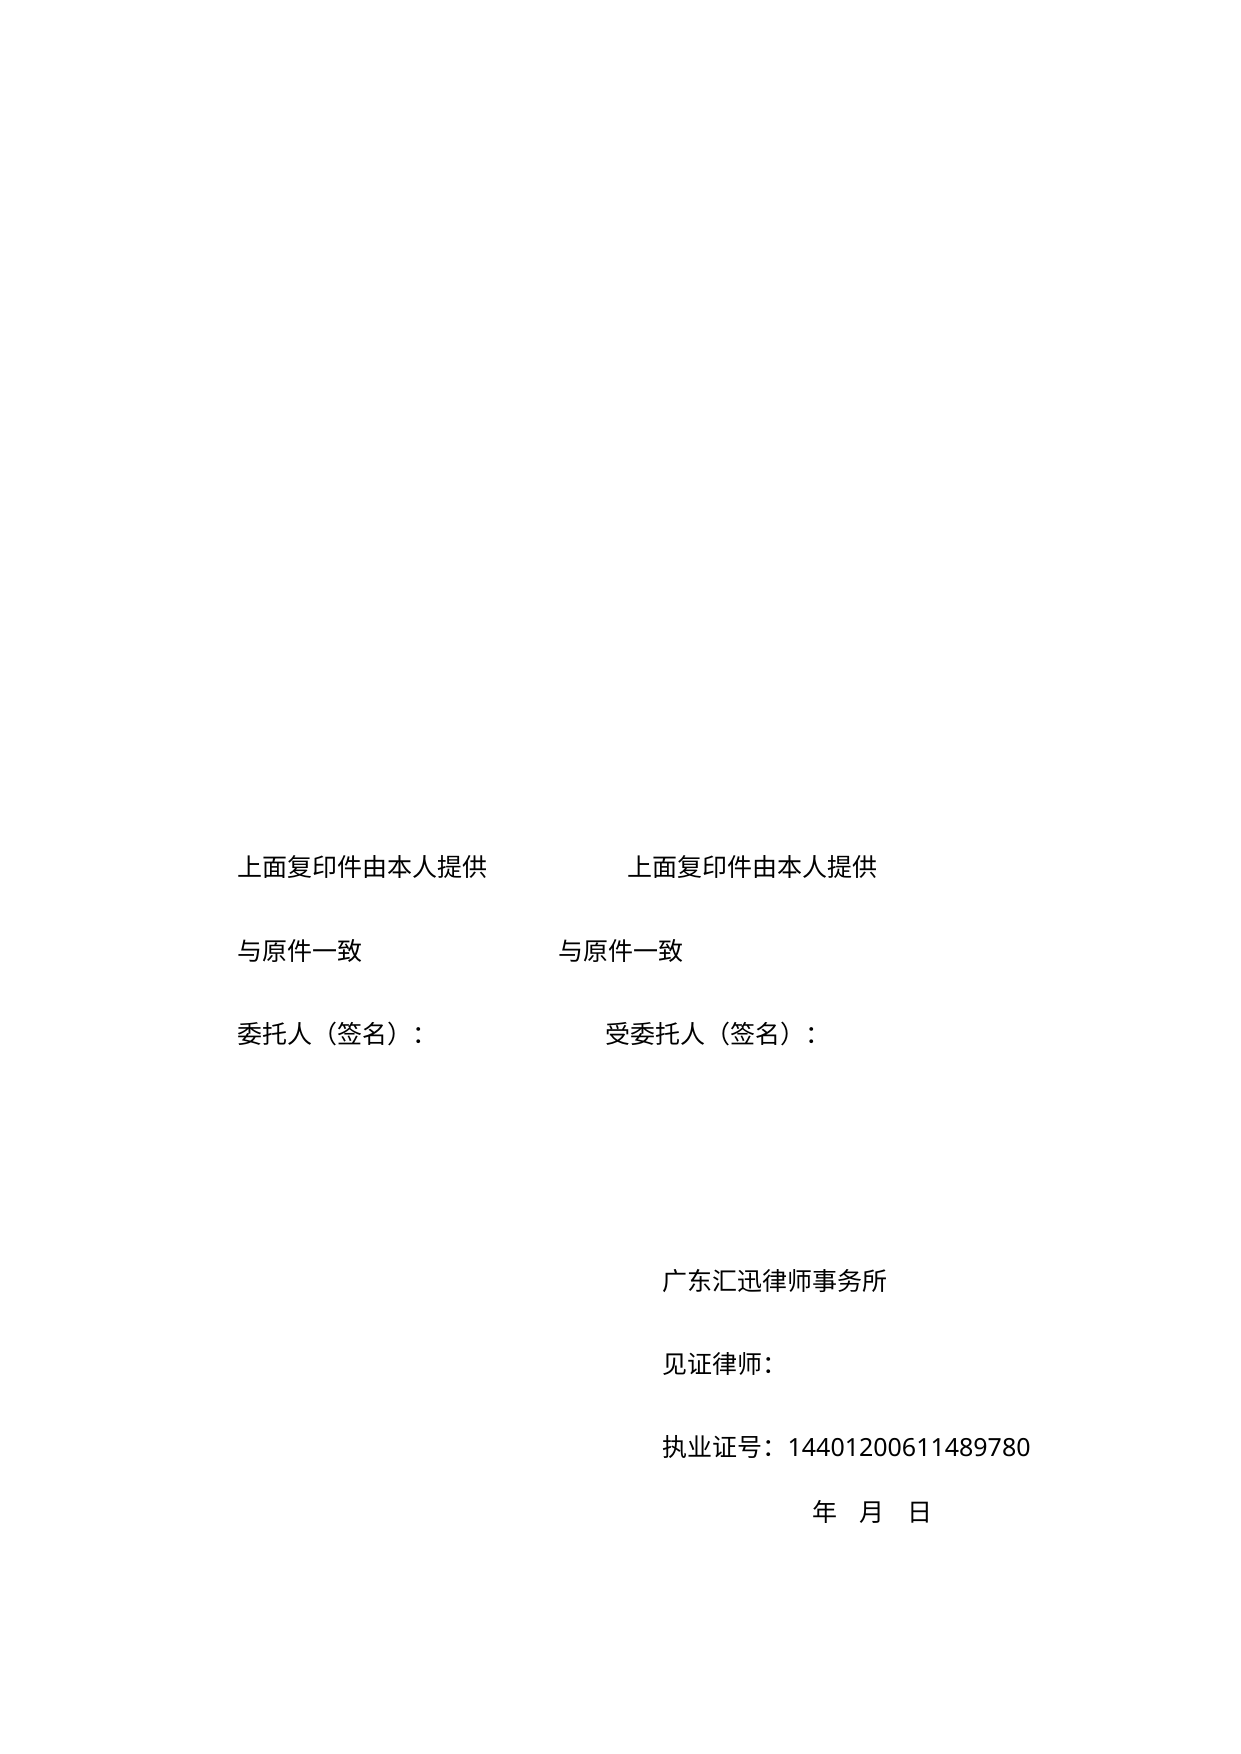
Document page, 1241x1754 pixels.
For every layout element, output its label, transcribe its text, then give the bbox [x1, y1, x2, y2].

text 见证律师： [187, 1330, 1053, 1395]
text 上面复印件由本人提供 上面复印件由本人提供 [187, 833, 1053, 898]
text 执业证号：14401200611489780 [187, 1413, 1053, 1478]
text 与原件一致 与原件一致 [187, 917, 1053, 982]
text 委托人（签名）： 受委托人（签名）： [187, 1000, 1053, 1065]
text 广东汇迅律师事务所 [187, 1247, 1053, 1312]
text 年 月 日 [187, 1478, 1053, 1543]
